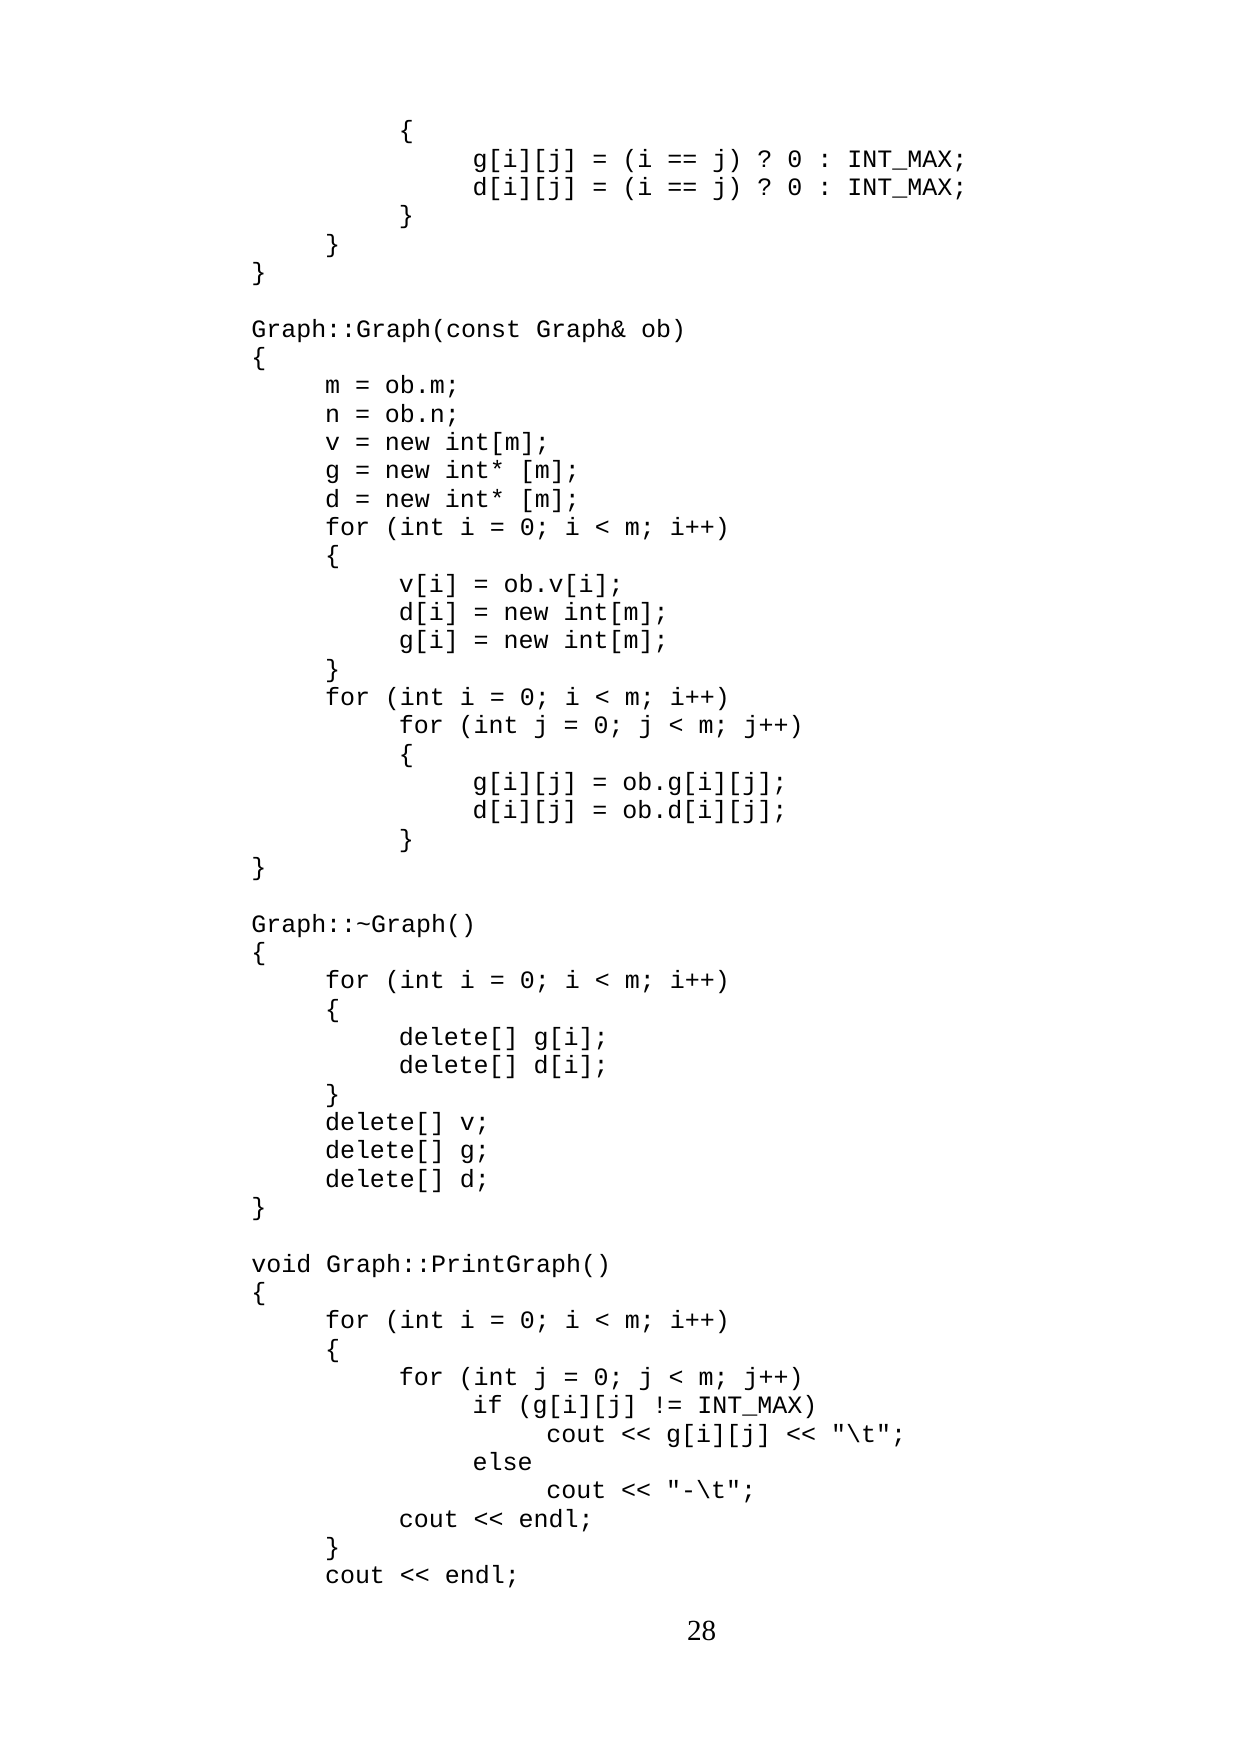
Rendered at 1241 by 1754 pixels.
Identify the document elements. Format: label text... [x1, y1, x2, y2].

text else [251, 1450, 1152, 1478]
text Graph::~Graph() [251, 911, 1152, 940]
text delete[] v; [251, 1110, 1152, 1138]
text { [251, 741, 1152, 770]
text v = new int[m]; [251, 430, 1152, 458]
text for (int j = 0; j < m; j++) [251, 1365, 1152, 1393]
text } [251, 855, 1152, 883]
text cout << endl; [251, 1563, 1152, 1591]
text delete[] g[i]; [251, 1025, 1152, 1053]
text { [251, 1336, 1152, 1365]
text } [251, 1081, 1152, 1110]
text d = new int* [m]; [251, 486, 1152, 515]
text n = ob.n; [251, 401, 1152, 430]
text cout << "-\t"; [251, 1478, 1152, 1506]
text } [251, 826, 1152, 855]
text } [251, 260, 1152, 288]
text g[i][j] = (i == j) ? 0 : INT_MAX; [251, 146, 1152, 175]
text } [251, 203, 1152, 231]
text g = new int* [m]; [251, 458, 1152, 486]
text { [251, 996, 1152, 1025]
text delete[] d; [251, 1166, 1152, 1195]
text { [251, 345, 1152, 373]
text if (g[i][j] != INT_MAX) [251, 1393, 1152, 1421]
text delete[] g; [251, 1138, 1152, 1166]
text cout << g[i][j] << "\t"; [251, 1421, 1152, 1450]
text } [251, 1535, 1152, 1563]
text { [251, 543, 1152, 571]
text v[i] = ob.v[i]; [251, 571, 1152, 600]
text d[i][j] = ob.d[i][j]; [251, 798, 1152, 826]
text { [251, 1280, 1152, 1308]
text delete[] d[i]; [251, 1053, 1152, 1081]
text for (int i = 0; i < m; i++) [251, 515, 1152, 543]
text void Graph::PrintGraph() [251, 1251, 1152, 1280]
text { [251, 118, 1152, 146]
text d[i][j] = (i == j) ? 0 : INT_MAX; [251, 175, 1152, 203]
text } [251, 231, 1152, 260]
text for (int j = 0; j < m; j++) [251, 713, 1152, 741]
text for (int i = 0; i < m; i++) [251, 685, 1152, 713]
text d[i] = new int[m]; [251, 600, 1152, 628]
text m = ob.m; [251, 373, 1152, 401]
text { [251, 940, 1152, 968]
text } [251, 1195, 1152, 1223]
text for (int i = 0; i < m; i++) [251, 1308, 1152, 1336]
text g[i] = new int[m]; [251, 628, 1152, 656]
text } [251, 656, 1152, 685]
text for (int i = 0; i < m; i++) [251, 968, 1152, 996]
text g[i][j] = ob.g[i][j]; [251, 770, 1152, 798]
text cout << endl; [251, 1506, 1152, 1535]
text Graph::Graph(const Graph& ob) [251, 316, 1152, 345]
